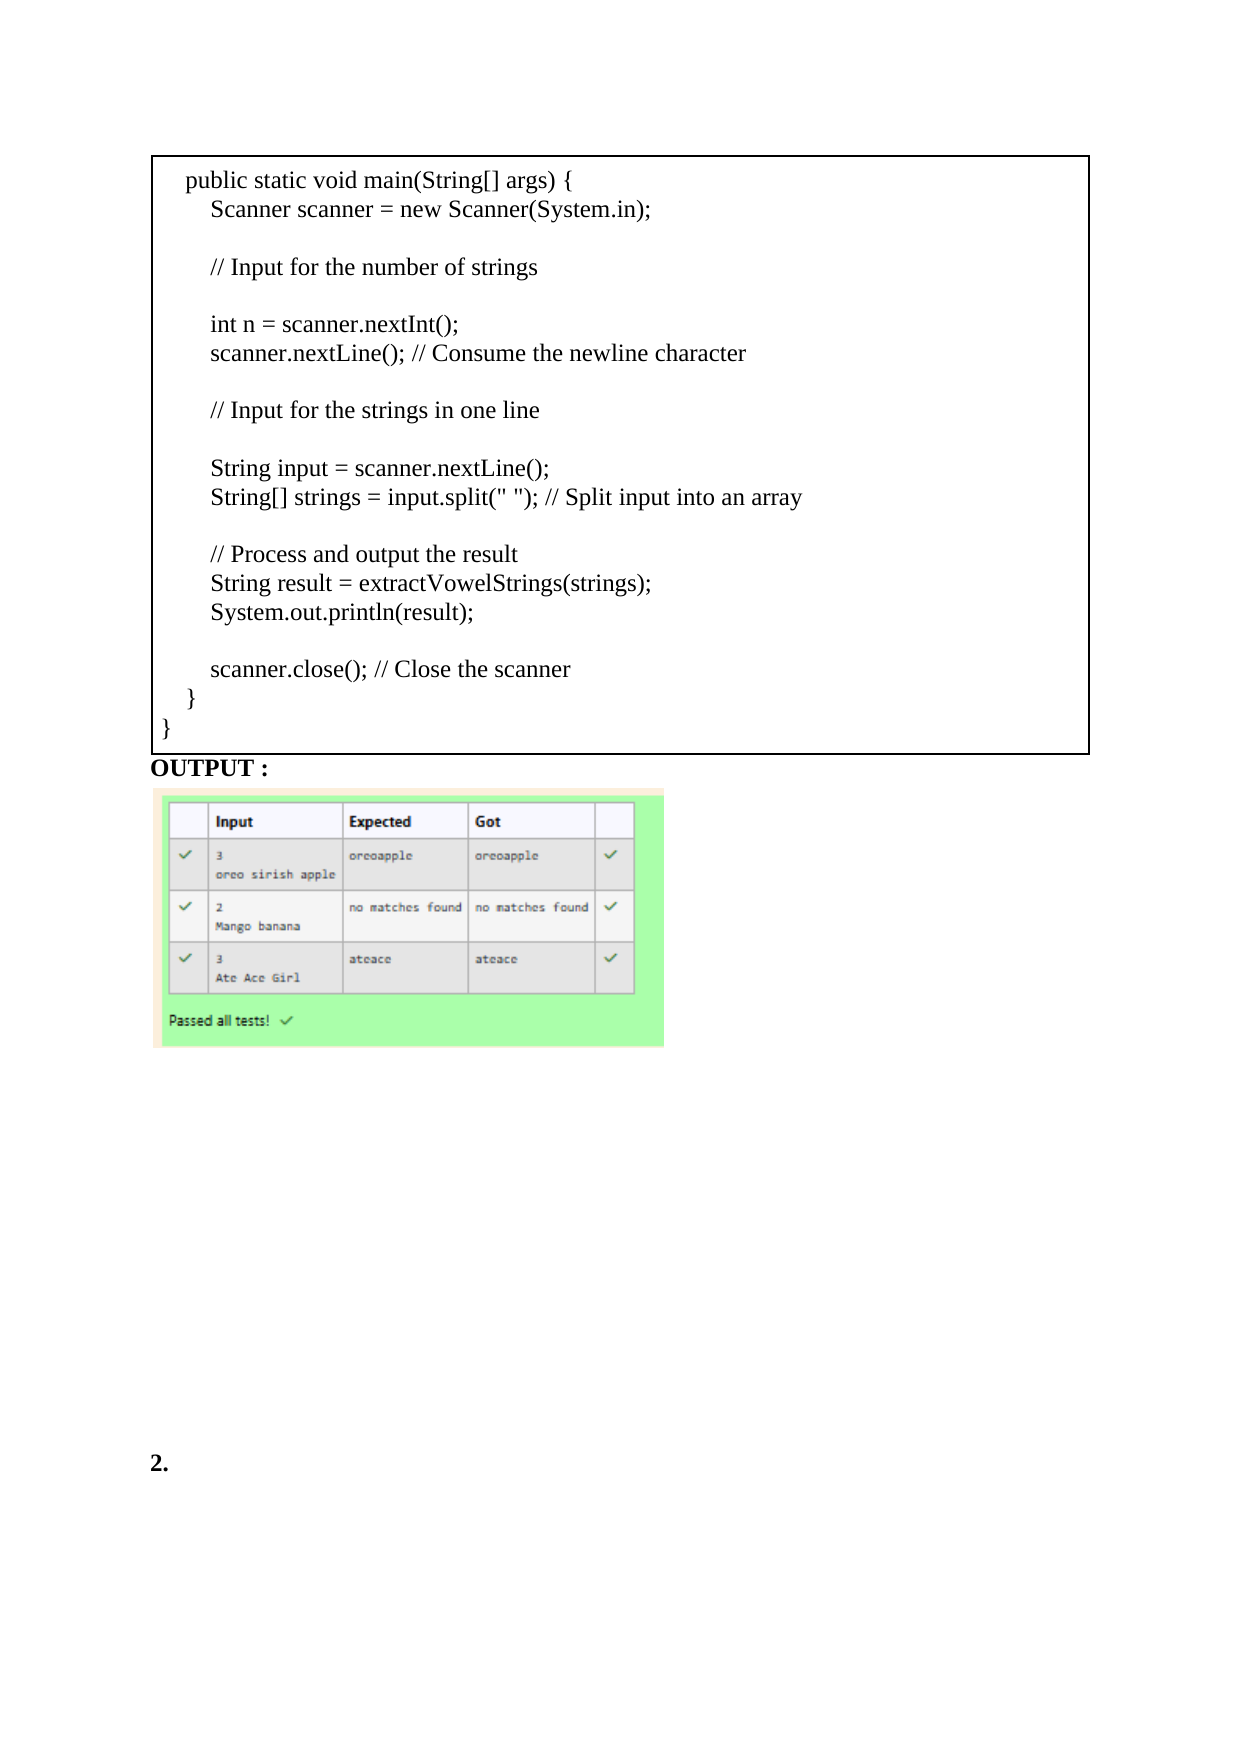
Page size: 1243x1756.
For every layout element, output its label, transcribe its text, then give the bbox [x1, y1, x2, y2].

subtitle OUTPUT : [150, 753, 1134, 782]
picture [153, 788, 664, 1048]
text 2. [150, 1448, 1134, 1477]
